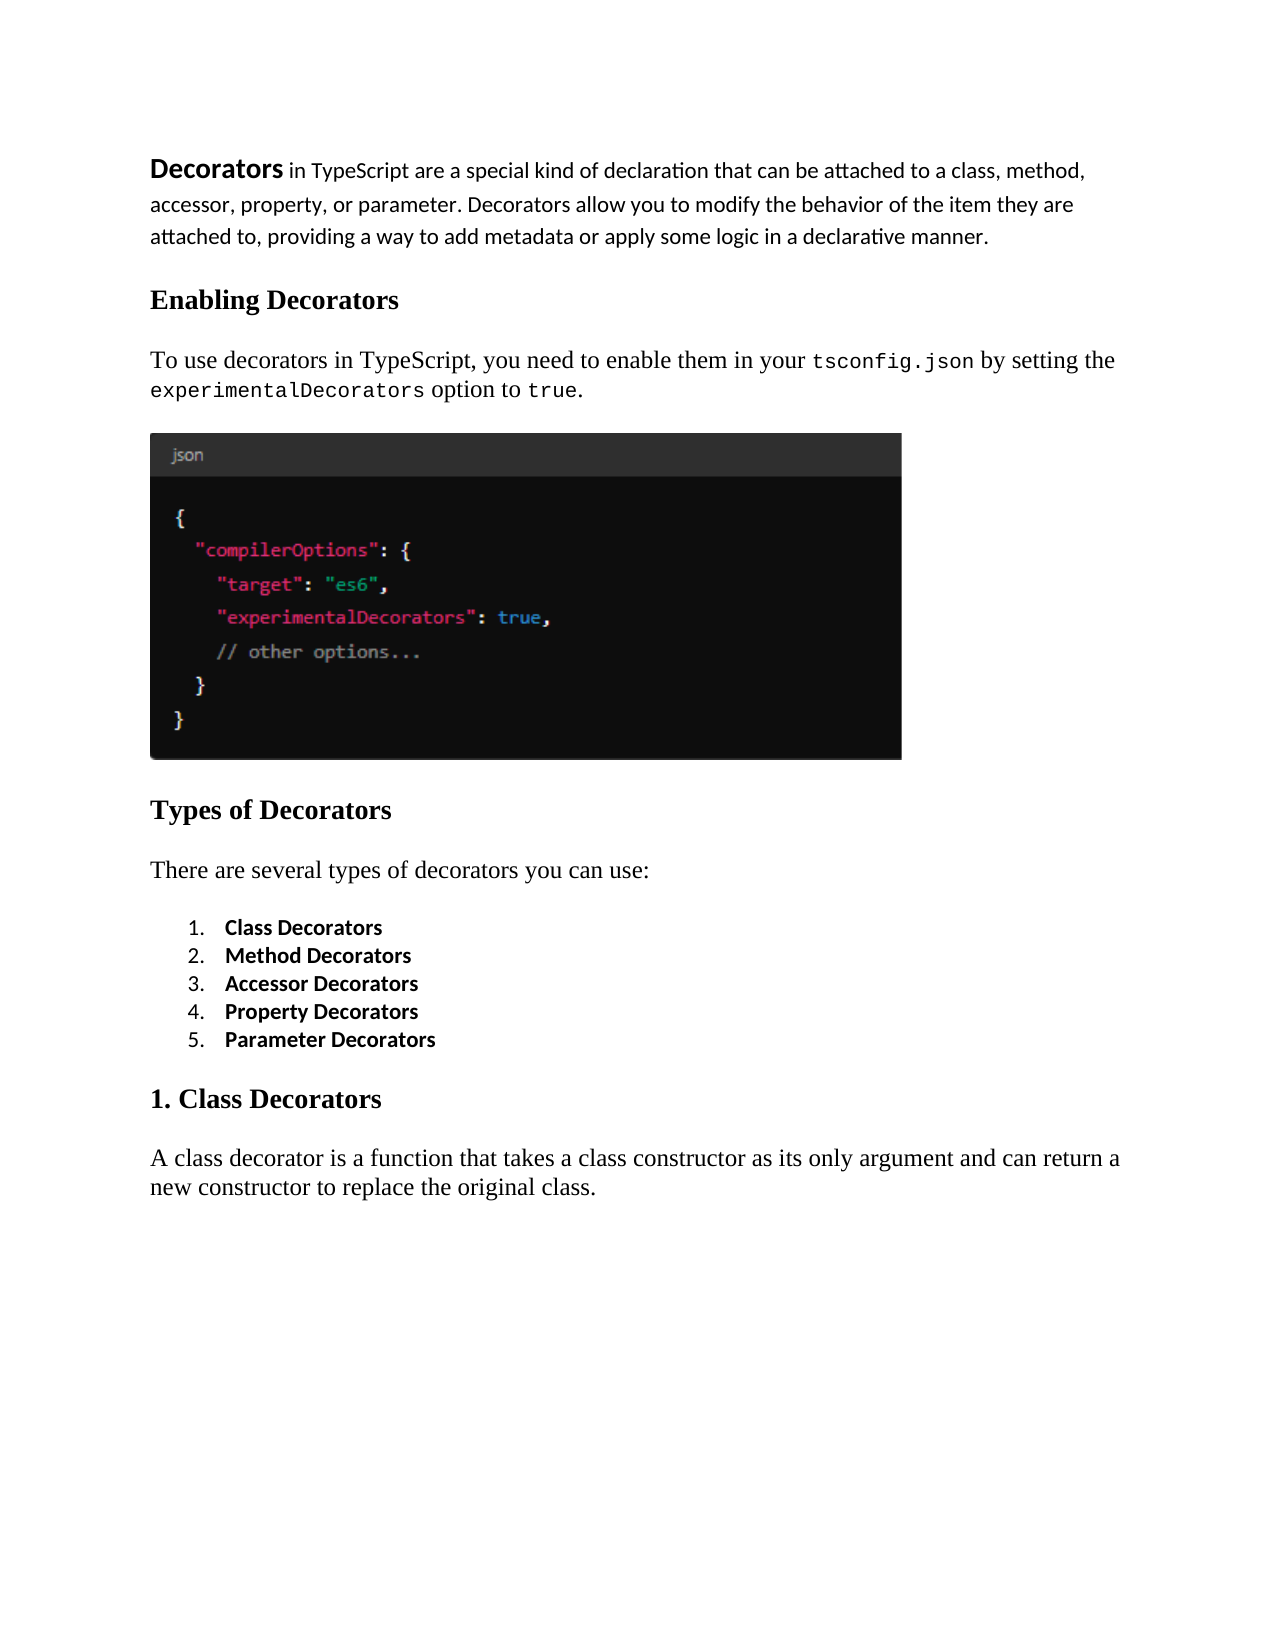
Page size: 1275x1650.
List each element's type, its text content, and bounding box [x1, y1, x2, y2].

subtitle 1. Class Decorators [150, 1082, 1125, 1114]
text To use decorators in TypeScript, you need to enable them in your tsconfig.json by setting the experimentalDecorators option to true. [150, 345, 1125, 404]
subtitle Types of Decorators [150, 793, 1125, 826]
list Accessor Decorators [187, 969, 1125, 997]
picture [150, 433, 902, 760]
list Class Decorators [187, 913, 1125, 941]
list Parameter Decorators [187, 1025, 1125, 1053]
list Method Decorators [187, 941, 1125, 969]
text Enabling Decorators [150, 283, 1125, 316]
list Property Decorators [187, 997, 1125, 1025]
text Decorators in TypeScript are a special kind of declaration that can be attached to a class, method, accessor, property, or parameter. Decorators allow you to modify the behavior of the item they are attached to, providing a way to add metadata or apply some logic in a declarative manner. [150, 150, 1125, 250]
text There are several types of decorators you can use: [150, 855, 1125, 883]
text A class decorator is a function that takes a class constructor as its only argument and can return a new constructor to replace the original class. [150, 1143, 1125, 1201]
